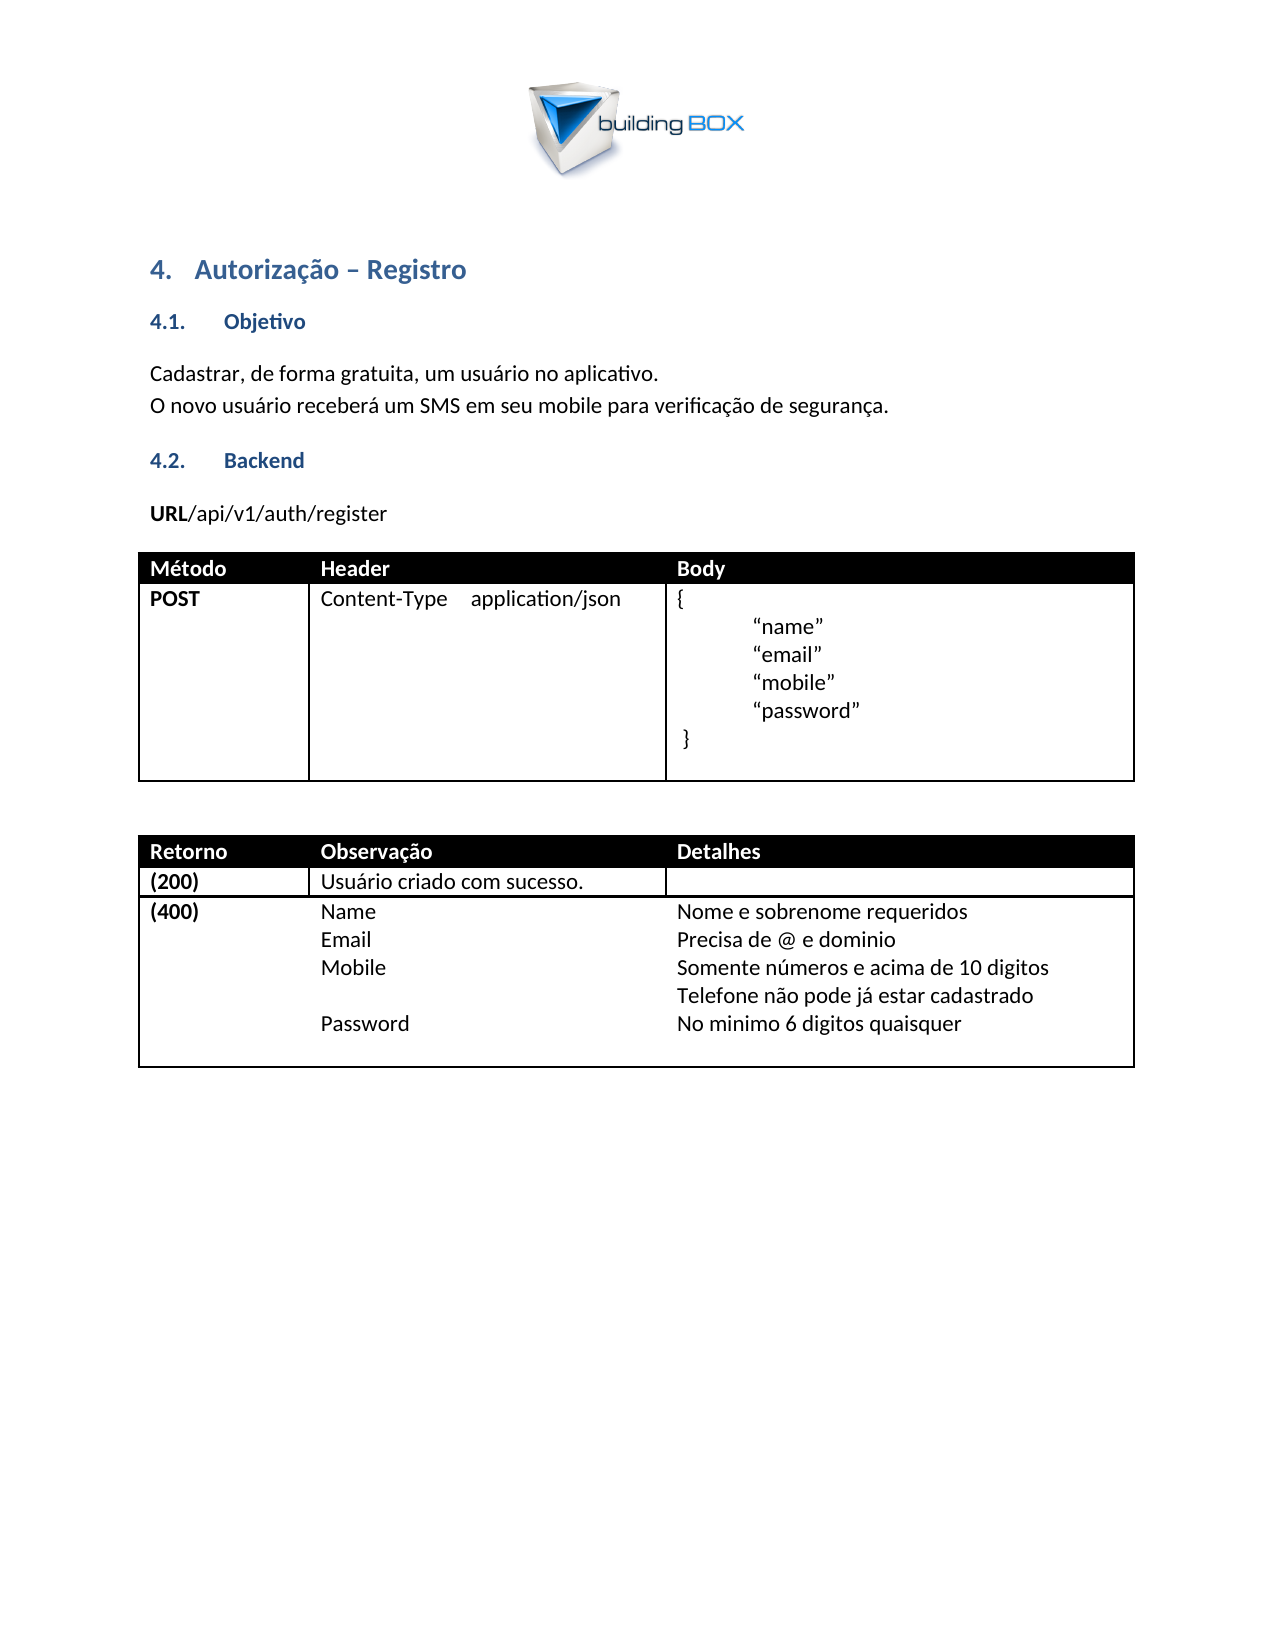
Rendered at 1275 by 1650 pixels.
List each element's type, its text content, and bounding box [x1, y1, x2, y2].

table_cell Name Email Mobile Password [309, 898, 666, 1066]
table_header Observação [309, 837, 666, 865]
text Cadastrar, de forma gratuita, um usuário no aplicativo. O novo usuário receberá um SMS em seu mobile para verificação de segurança. [150, 359, 1125, 419]
table_cell { “name” “email” “mobile” “password” } [667, 584, 1133, 780]
picture [520, 73, 755, 187]
subtitle Backend [150, 449, 1125, 474]
table_cell Usuário criado com sucesso. [310, 868, 665, 895]
table_cell [667, 868, 1133, 895]
text URL/api/v1/auth/register [150, 499, 1125, 527]
table_cell POST [140, 584, 308, 780]
subtitle Autorização – Registro [150, 259, 1125, 284]
table_header Body [666, 554, 1133, 582]
table_cell (400) [140, 898, 309, 1066]
table_header Header [309, 554, 666, 582]
table_header Detalhes [666, 837, 1133, 865]
subtitle Objetivo [150, 309, 1125, 334]
table_header Retorno [140, 837, 309, 865]
table_cell (200) [140, 868, 308, 895]
table_header Método [140, 554, 309, 582]
table_cell Nome e sobrenome requeridos Precisa de @ e dominio Somente números e acima de 10 digitos Telefone não pode já estar cadastrado No minimo 6 digitos quaisquer [666, 898, 1133, 1066]
table_cell Content-Type application/json [310, 584, 665, 780]
